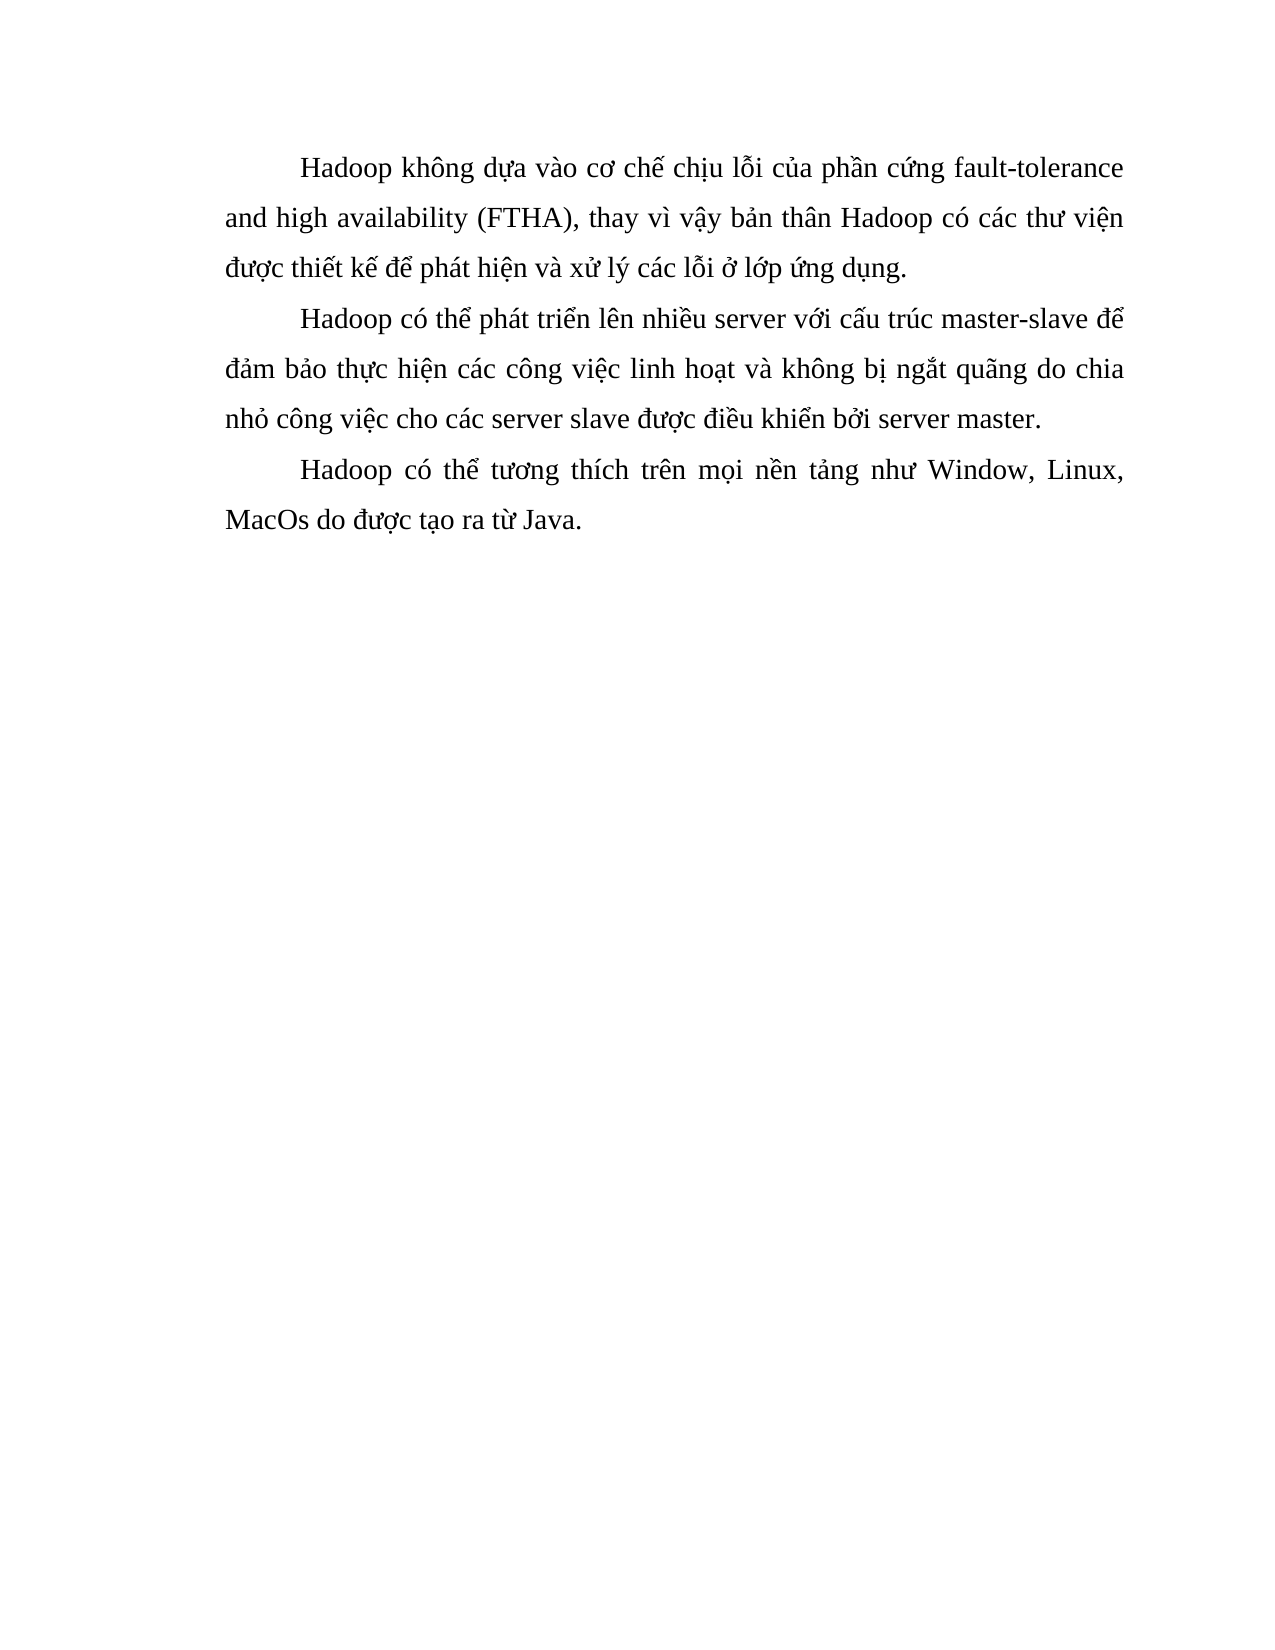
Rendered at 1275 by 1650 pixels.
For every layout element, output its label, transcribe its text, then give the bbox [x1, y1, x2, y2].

list Hadoop không dựa vào cơ chế chịu lỗi của phần cứng fault-tolerance and high availability (FTHA), thay vì vậy bản thân Hadoop có các thư viện được thiết kế để phát hiện và xử lý các lỗi ở lớp ứng dụng. [225, 150, 1125, 284]
list Hadoop có thể tương thích trên mọi nền tảng như Window, Linux, MacOs do được tạo ra từ Java. [225, 452, 1125, 536]
list Hadoop có thể phát triển lên nhiều server với cấu trúc master-slave để đảm bảo thực hiện các công việc linh hoạt và không bị ngắt quãng do chia nhỏ công việc cho các server slave được điều khiển bởi server master. [225, 301, 1125, 435]
